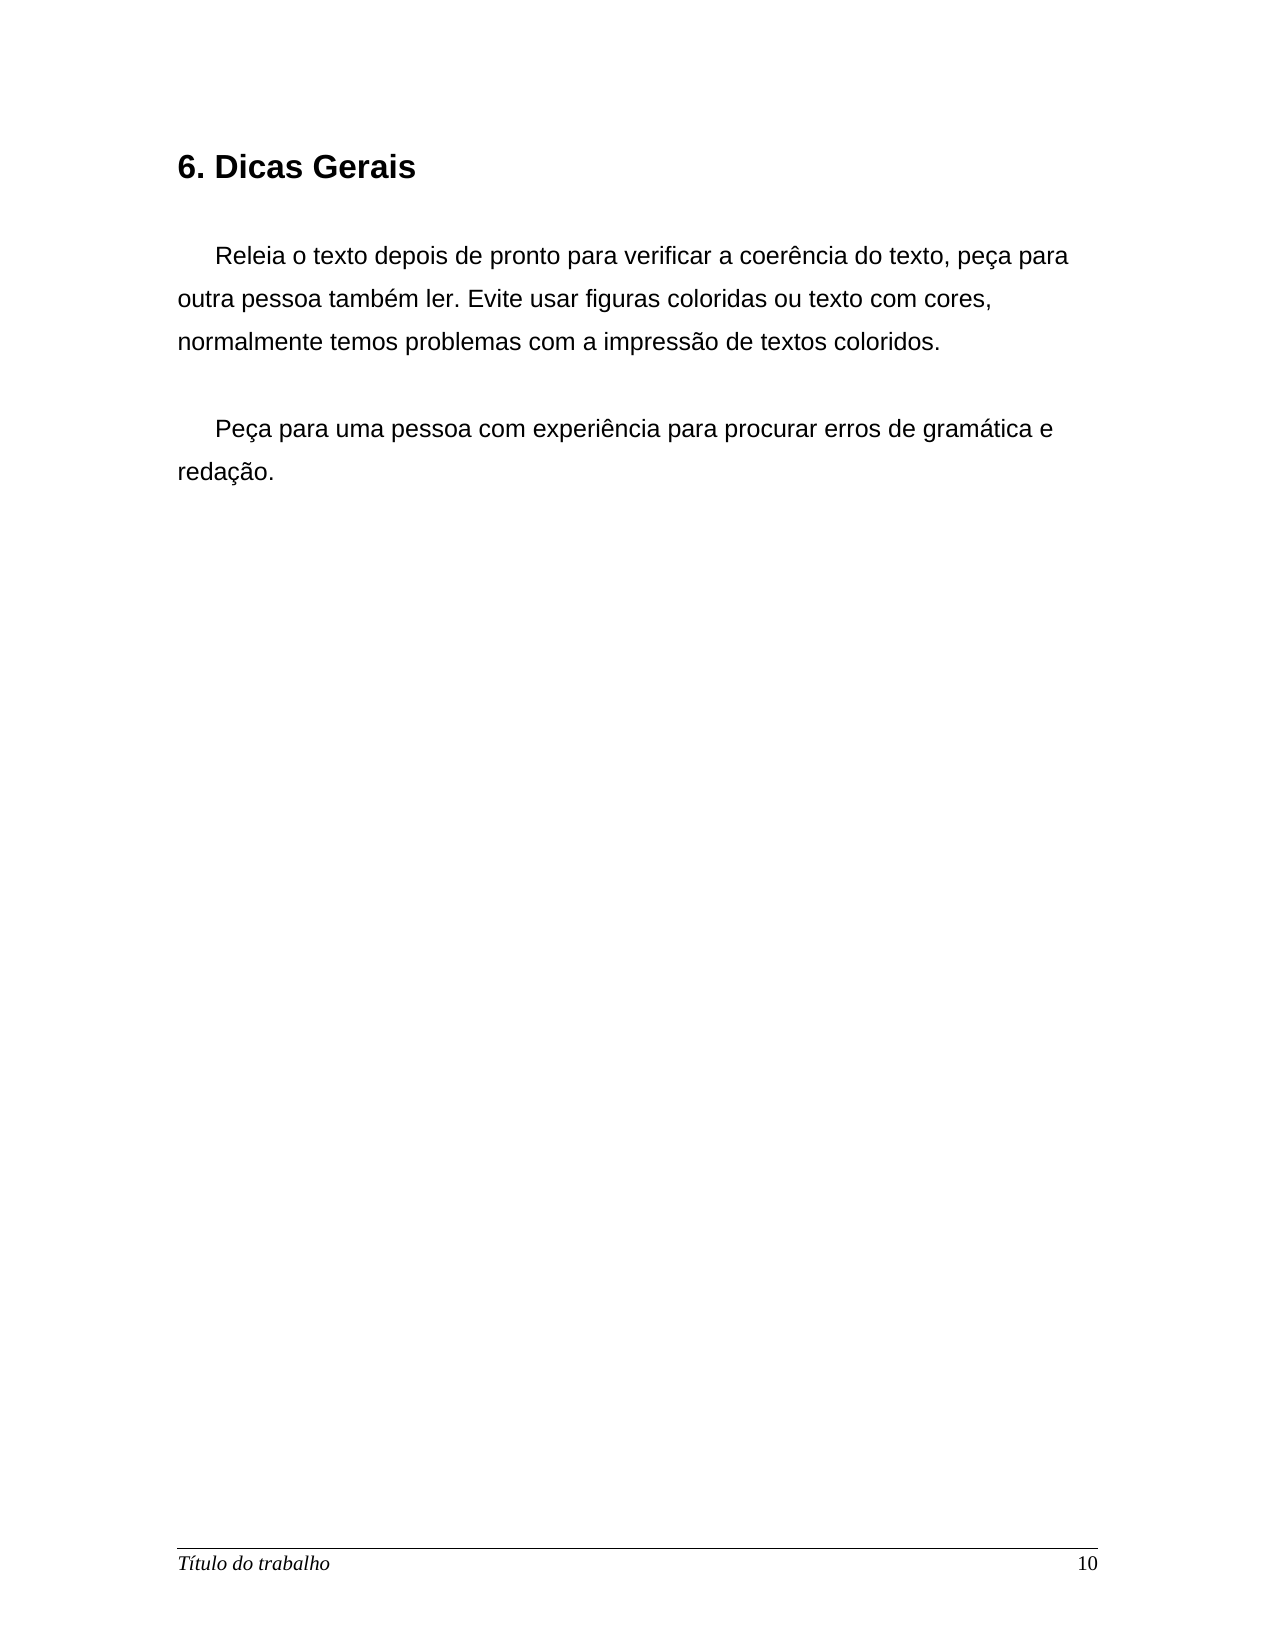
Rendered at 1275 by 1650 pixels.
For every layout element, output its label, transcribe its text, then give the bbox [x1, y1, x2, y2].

text Releia o texto depois de pronto para verificar a coerência do texto, peça para outra pessoa também ler. Evite usar figuras coloridas ou texto com cores, normalmente temos problemas com a impressão de textos coloridos. [177, 241, 1098, 356]
text 6. Dicas Gerais [177, 148, 1098, 186]
text Peça para uma pessoa com experiência para procurar erros de gramática e redação. [177, 414, 1098, 486]
